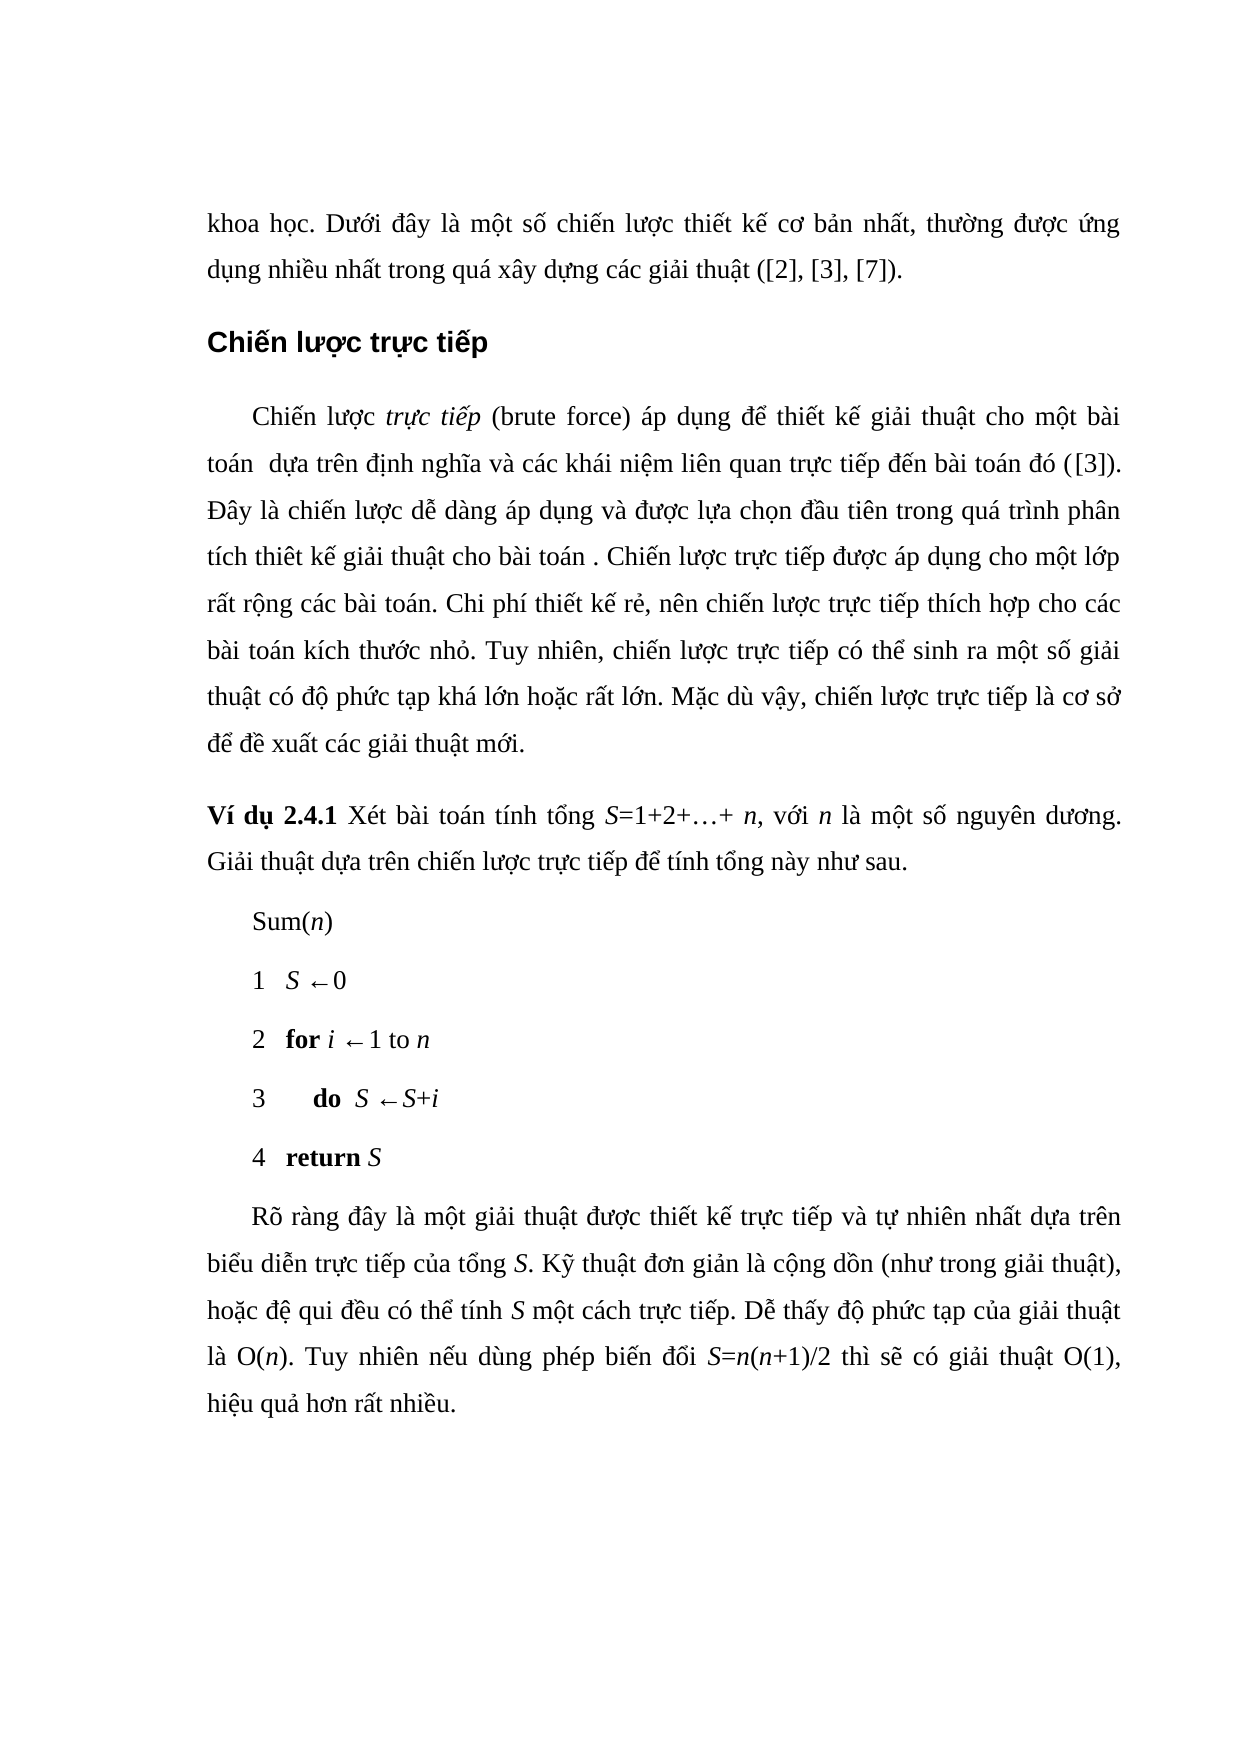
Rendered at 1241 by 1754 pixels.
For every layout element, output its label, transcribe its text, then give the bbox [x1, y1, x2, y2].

text 1 S ←0 [207, 964, 1122, 995]
text Ví dụ 2.4.1 Xét bài toán tính tổng S=1+2+…+ n, với n là một số nguyên dương. Giải thuật dựa trên chiến lược trực tiếp để tính tổng này như sau. [207, 799, 1122, 877]
text Chiến lược trực tiếp [207, 325, 1122, 359]
text Sum(n) [207, 904, 1122, 936]
text 4 return S [207, 1141, 1122, 1172]
text Chiến lược trực tiếp (brute force) áp dụng để thiết kế giải thuật cho một bài toán dựa trên định nghĩa và các khái niệm liên quan trực tiếp đến bài toán đó ([3]). Đây là chiến lược dễ dàng áp dụng và được lựa chọn đầu tiên trong quá trình phân tích thiêt kế giải thuật cho bài toán . Chiến lược trực tiếp được áp dụng cho một lớp rất rộng các bài toán. Chi phí thiết kế rẻ, nên chiến lược trực tiếp thích hợp cho các bài toán kích thước nhỏ. Tuy nhiên, chiến lược trực tiếp có thể sinh ra một số giải thuật có độ phức tạp khá lớn hoặc rất lớn. Mặc dù vậy, chiến lược trực tiếp là cơ sở để đề xuất các giải thuật mới. [207, 400, 1122, 758]
text Rõ ràng đây là một giải thuật được thiết kế trực tiếp và tự nhiên nhất dựa trên biểu diễn trực tiếp của tổng S. Kỹ thuật đơn giản là cộng dồn (như trong giải thuật), hoặc đệ qui đều có thể tính S một cách trực tiếp. Dễ thấy độ phức tạp của giải thuật là O(n). Tuy nhiên nếu dùng phép biến đổi S=n(n+1)/2 thì sẽ có giải thuật O(1), hiệu quả hơn rất nhiều. [207, 1200, 1122, 1418]
text 2 for i ←1 to n [207, 1023, 1122, 1054]
text 3 do S ←S+i [207, 1082, 1122, 1113]
